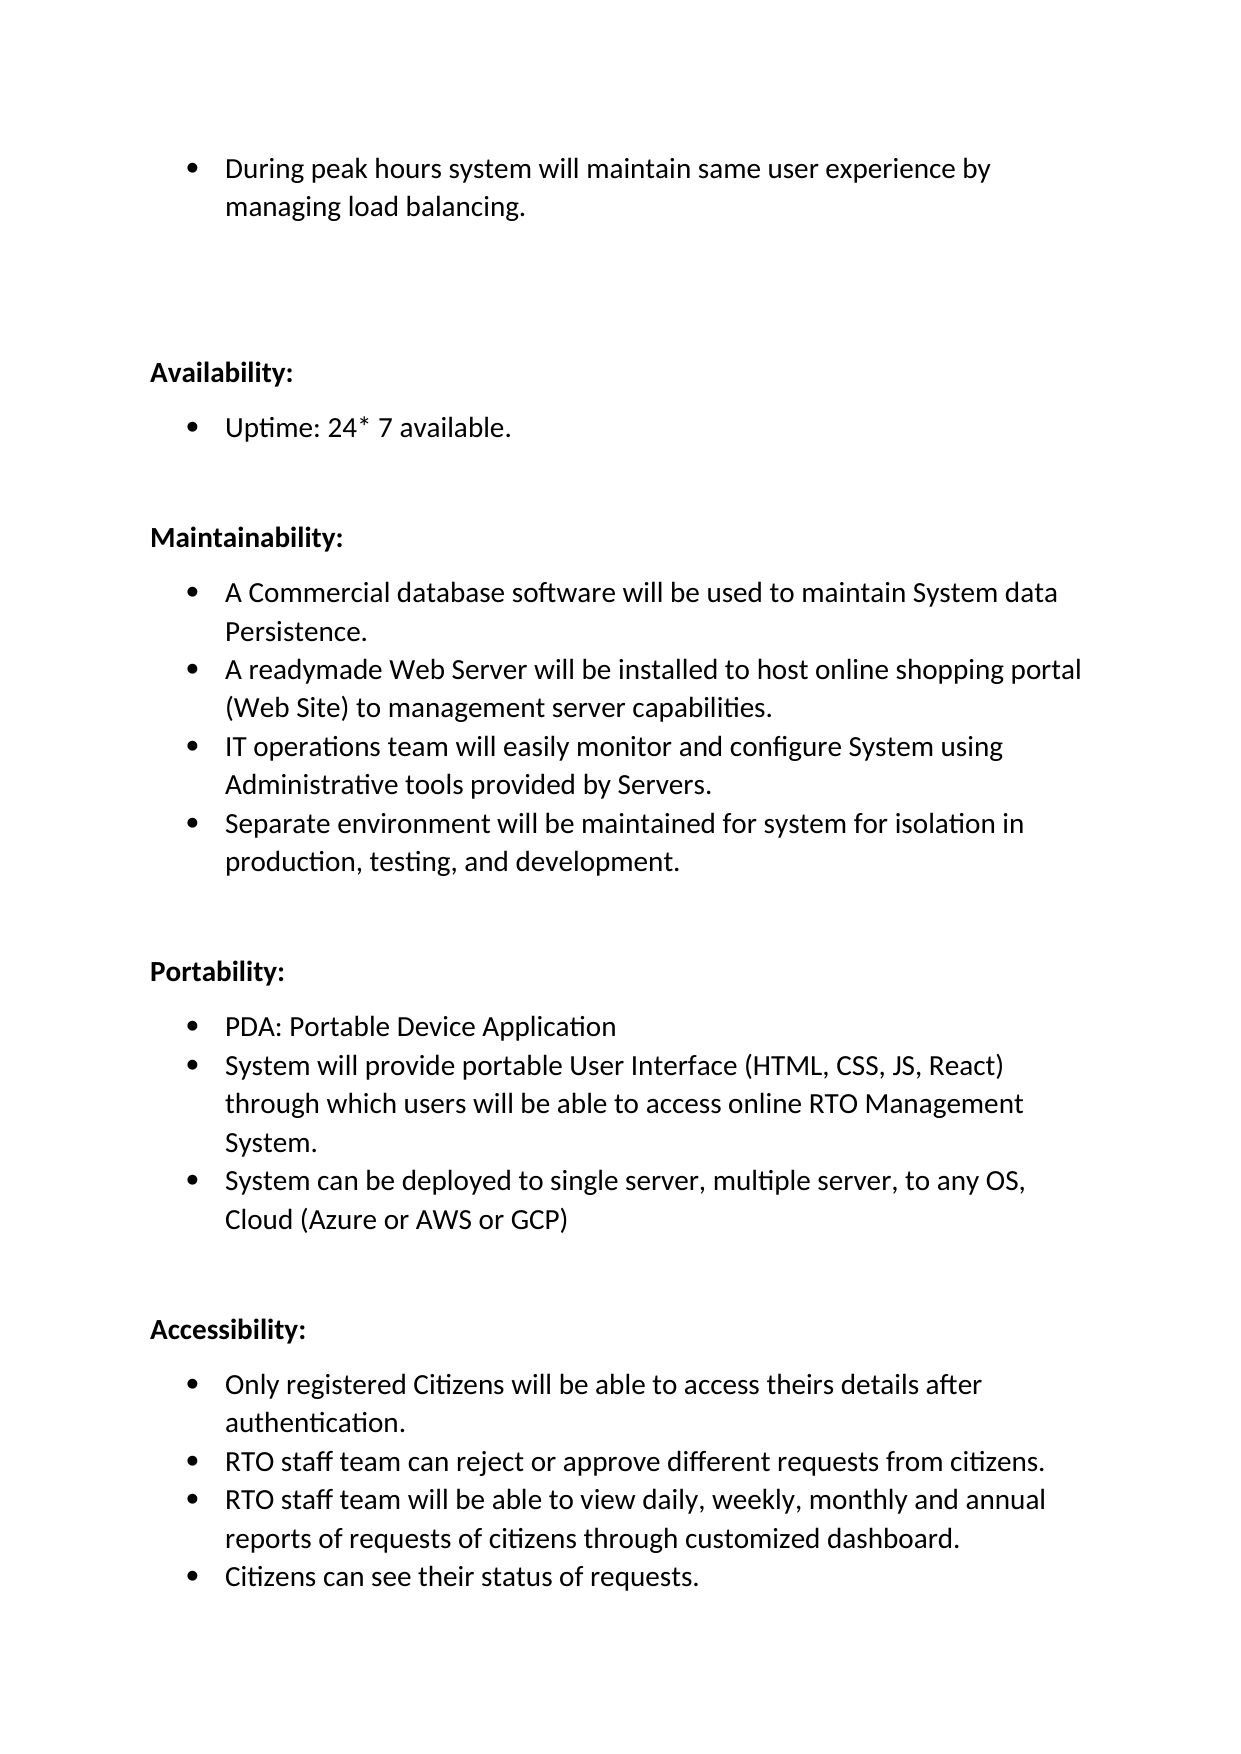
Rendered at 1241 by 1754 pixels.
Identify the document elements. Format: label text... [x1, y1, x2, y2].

list PDA: Portable Device Application [187, 1008, 1090, 1044]
list During peak hours system will maintain same user experience by managing load balancing. [187, 150, 1090, 224]
list System can be deployed to single server, multiple server, to any OS, Cloud (Azure or AWS or GCP) [187, 1162, 1090, 1236]
text Accessibility: [150, 1311, 1090, 1347]
text Availability: [150, 354, 1090, 389]
text Portability: [150, 953, 1090, 989]
list IT operations team will easily monitor and configure System using Administrative tools provided by Servers. [187, 728, 1090, 802]
list A readymade Web Server will be installed to host online shopping portal (Web Site) to management server capabilities. [187, 651, 1090, 725]
list RTO staff team can reject or approve different requests from citizens. [187, 1443, 1090, 1478]
list Citizens can see their status of requests. [187, 1558, 1090, 1594]
list Separate environment will be maintained for system for isolation in production, testing, and development. [187, 805, 1090, 879]
list Only registered Citizens will be able to access theirs details after authentication. [187, 1366, 1090, 1440]
list System will provide portable User Interface (HTML, CSS, JS, React) through which users will be able to access online RTO Management System. [187, 1047, 1090, 1159]
list Uptime: 24* 7 available. [187, 409, 1090, 444]
list RTO staff team will be able to view daily, weekly, monthly and annual reports of requests of citizens through customized dashboard. [187, 1481, 1090, 1555]
text Maintainability: [150, 519, 1090, 555]
list A Commercial database software will be used to maintain System data Persistence. [187, 574, 1090, 648]
